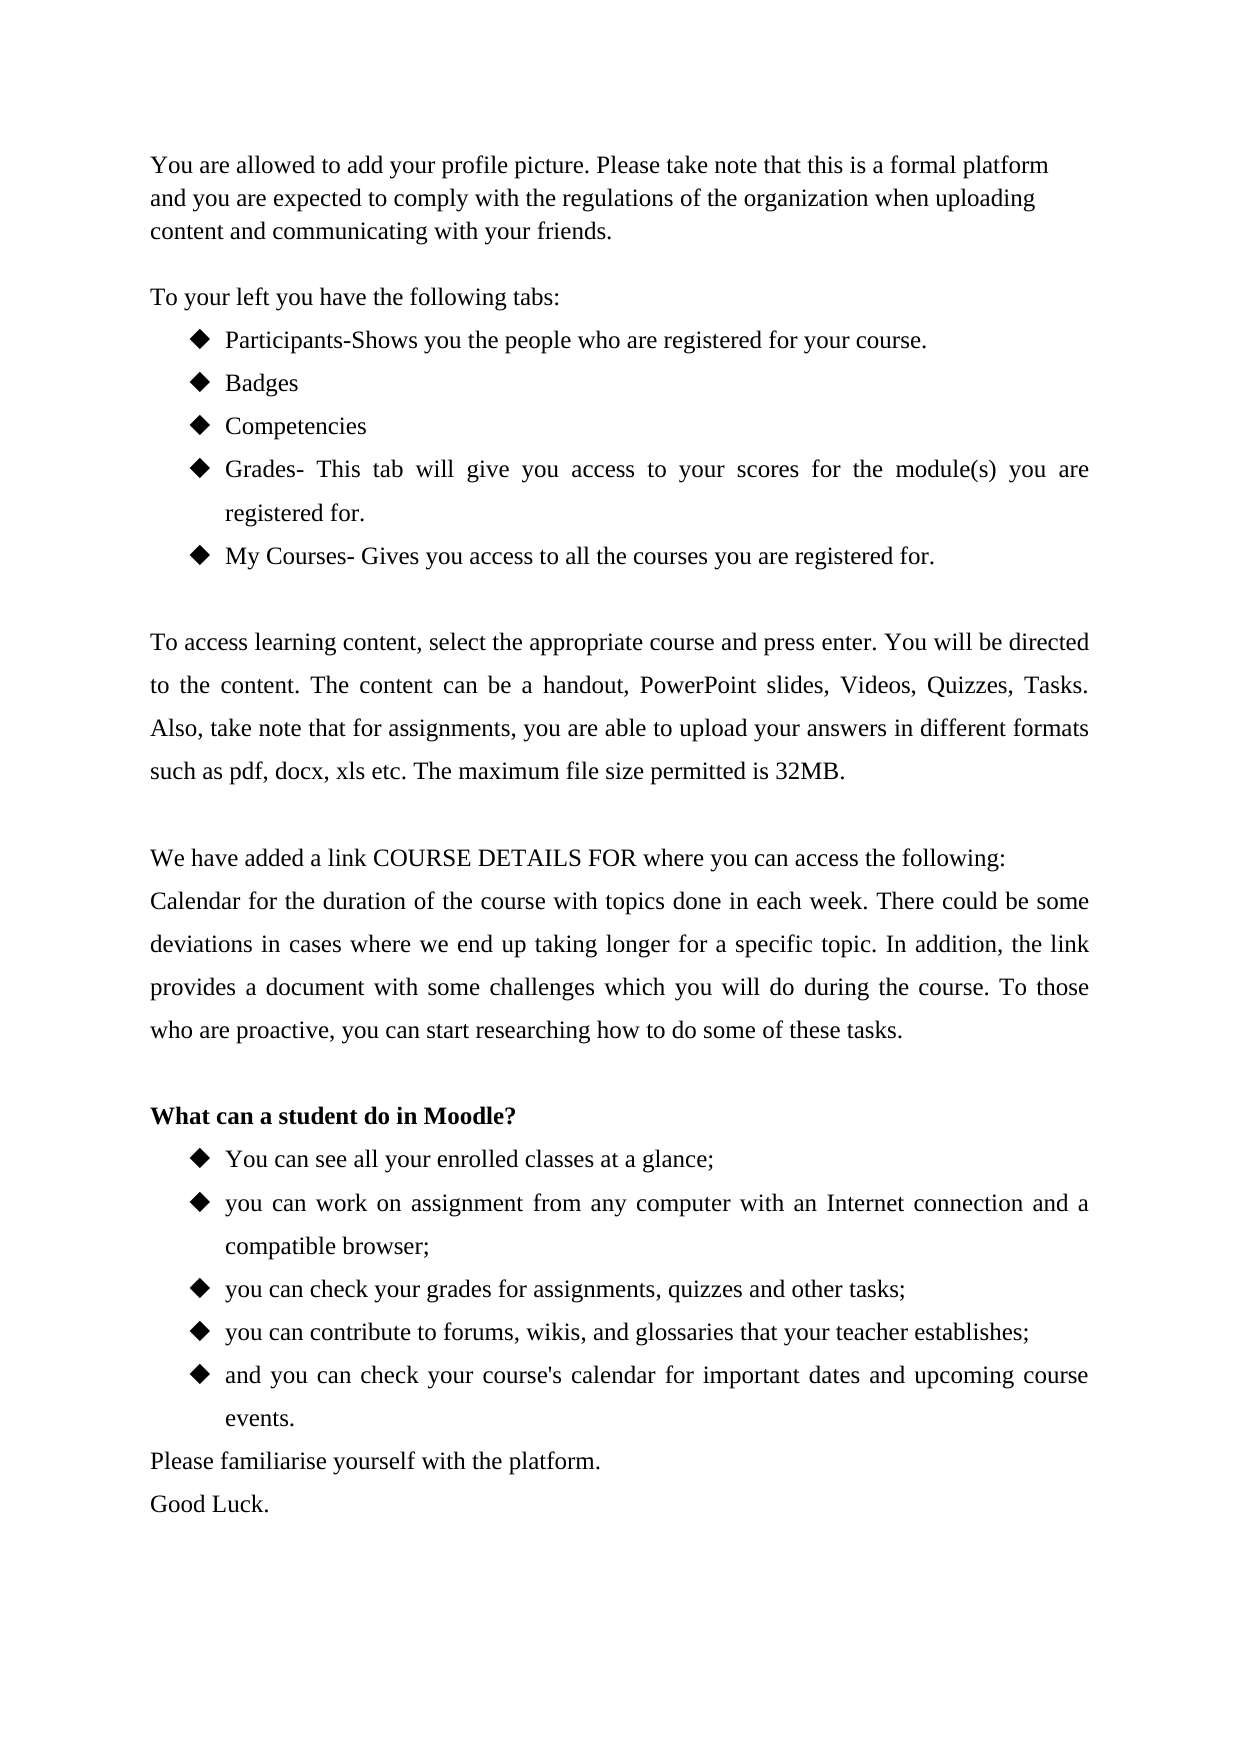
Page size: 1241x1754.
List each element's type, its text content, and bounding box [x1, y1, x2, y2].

list you can contribute to forums, wikis, and glossaries that your teacher establishes; [187, 1317, 1090, 1346]
text We have added a link COURSE DETAILS FOR where you can access the following: [150, 843, 1090, 871]
text To your left you have the following tabs: [150, 282, 1090, 311]
list and you can check your course's calendar for important dates and upcoming course events. [187, 1360, 1090, 1432]
list Participants-Shows you the people who are registered for your course. [187, 325, 1090, 354]
list you can check your grades for assignments, quizzes and other tasks; [187, 1274, 1090, 1303]
text To access learning content, select the appropriate course and press enter. You will be directed to the content. The content can be a handout, PowerPoint slides, Videos, Quizzes, Tasks. Also, take note that for assignments, you are able to upload your answers in different formats such as pdf, docx, xls etc. The maximum file size permitted is 32MB. [150, 627, 1090, 785]
list Badges [187, 368, 1090, 397]
list You can see all your enrolled classes at a glance; [187, 1144, 1090, 1173]
text Good Luck. [150, 1489, 1090, 1518]
list you can work on assignment from any computer with an Internet connection and a compatible browser; [187, 1188, 1090, 1259]
list Competencies [187, 411, 1090, 440]
text You are allowed to add your profile picture. Please take note that this is a formal platform and you are expected to comply with the regulations of the organization when uploading content and communicating with your friends. [150, 150, 1090, 245]
text Calendar for the duration of the course with topics done in each week. There could be some deviations in cases where we end up taking longer for a specific topic. In addition, the link provides a document with some challenges which you will do during the course. To those who are proactive, you can start researching how to do some of these tasks. [150, 886, 1090, 1044]
text Please familiarise yourself with the platform. [150, 1446, 1090, 1475]
text What can a student do in Moodle? [150, 1101, 1090, 1130]
list My Courses- Gives you access to all the courses you are registered for. [187, 541, 1090, 569]
list Grades- This tab will give you access to your scores for the module(s) you are registered for. [187, 454, 1090, 526]
